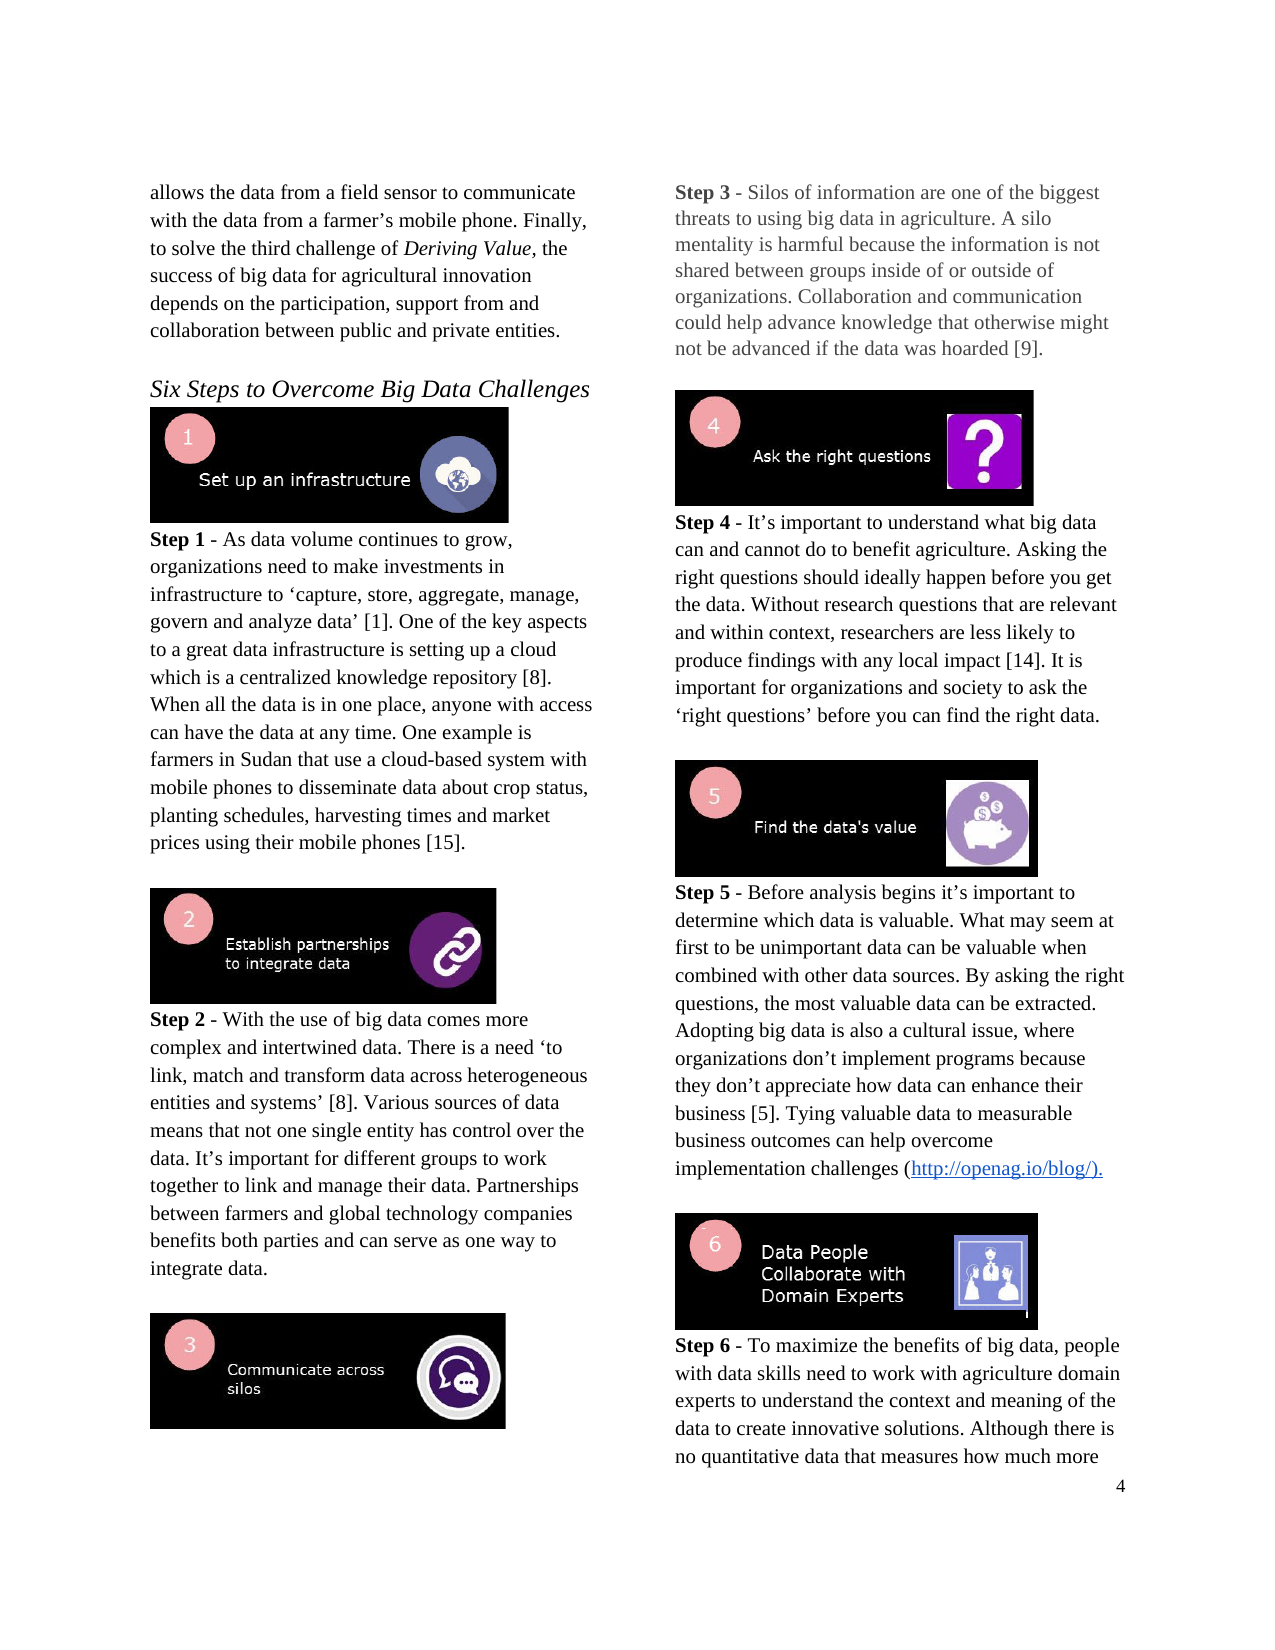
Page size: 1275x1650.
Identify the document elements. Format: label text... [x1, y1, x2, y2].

text Step 1 - As data volume continues to grow, organizations need to make investments in infrastructure to ‘capture, store, aggregate, manage, govern and analyze data’ [1]. One of the key aspects to a great data infrastructure is setting up a cloud which is a centralized knowledge repository [8]. When all the data is in one place, anyone with access can have the data at any time. One example is farmers in Sudan that use a cloud-based system with mobile phones to disseminate data about crop status, planting schedules, harvesting times and market prices using their mobile phones [15]. [150, 527, 600, 854]
picture [675, 390, 1034, 506]
text Step 2 - With the use of big data comes more complex and intertwined data. There is a need ‘to link, match and transform data across heterogeneous entities and systems’ [8]. Various sources of data means that not one single entity has control over the data. It’s important for different groups to work together to link and manage their data. Partnerships between farmers and global technology companies benefits both parties and can serve as one way to integrate data. [150, 1007, 600, 1280]
text Step 4 - It’s important to understand what big data can and cannot do to benefit agriculture. Asking the right questions should ideally happen before you get the data. Without research questions that are relevant and within context, researchers are less likely to produce findings with any local impact [14]. It is important for organizations and society to ask the ‘right questions’ before you can find the right data. [675, 509, 1125, 727]
picture [675, 760, 1038, 877]
text Step 5 - Before analysis begins it’s important to determine which data is valuable. What may seem at first to be unimportant data can be valuable when combined with other data sources. By asking the right questions, the most valuable data can be extracted. Adopting big data is also a cultural issue, where organizations don’t implement programs because they don’t appreciate how data can enhance their business [5]. Tying valuable data to measurable business outcomes can help overcome implementation challenges (http://openag.io/blog/). [675, 880, 1125, 1180]
picture [150, 888, 497, 1004]
picture [150, 1313, 506, 1429]
text Six Steps to Overcome Big Data Challenges [150, 346, 600, 403]
picture [675, 1213, 1038, 1330]
text Step 3 - Silos of information are one of the biggest threats to using big data in agriculture. A silo mentality is harmful because the information is not shared between groups inside of or outside of organizations. Collaboration and communication could help advance knowledge that otherwise might not be advanced if the data was hoarded [9]. [675, 180, 1125, 360]
picture [150, 407, 509, 523]
